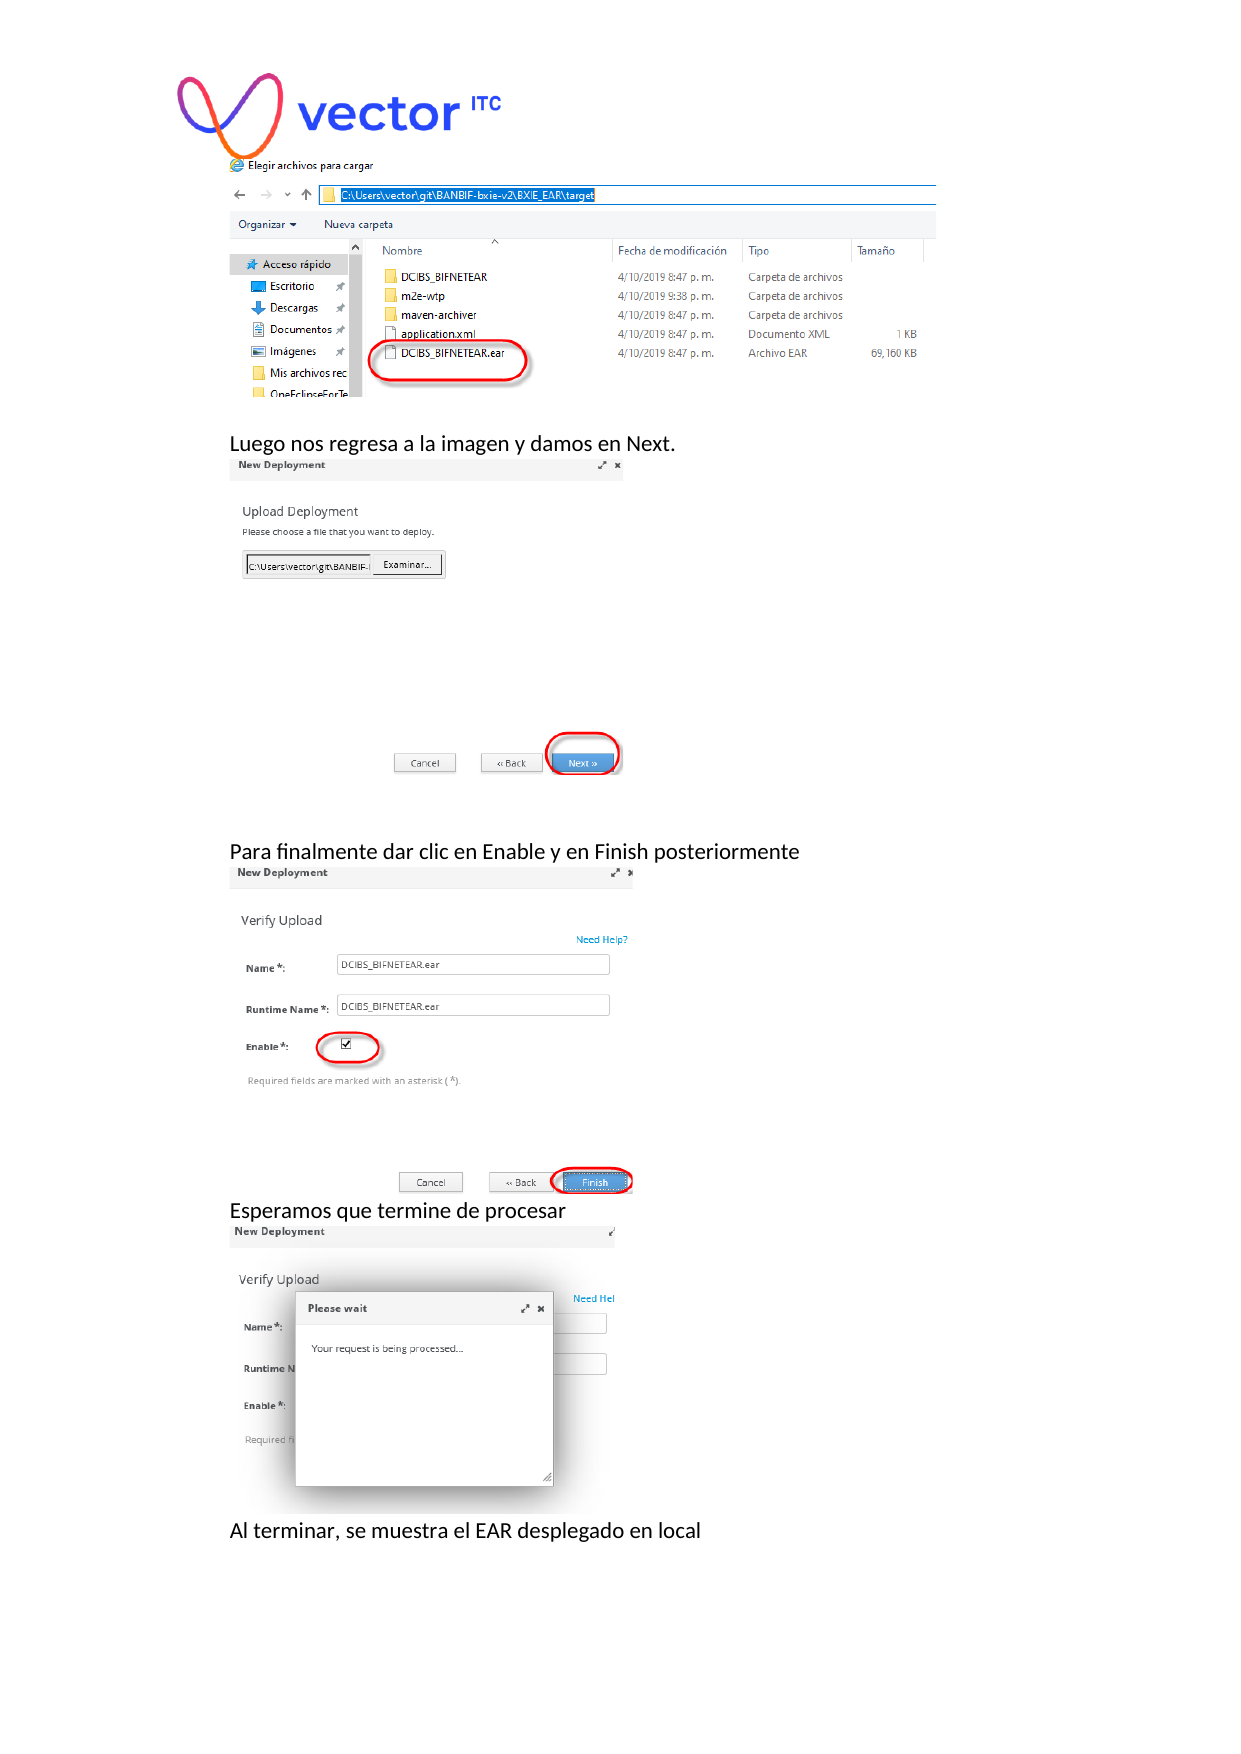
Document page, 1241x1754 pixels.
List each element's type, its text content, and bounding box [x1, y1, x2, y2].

list Luego nos regresa a la imagen y damos en Next. [229, 429, 1063, 457]
picture [229, 459, 624, 775]
picture [229, 1226, 615, 1514]
list Para finalmente dar clic en Enable y en Finish posteriormente [229, 837, 1063, 865]
list Esperamos que termine de procesar [229, 1196, 1063, 1224]
picture [177, 73, 937, 397]
picture [229, 867, 633, 1194]
list Al terminar, se muestra el EAR desplegado en local [229, 1516, 1063, 1544]
